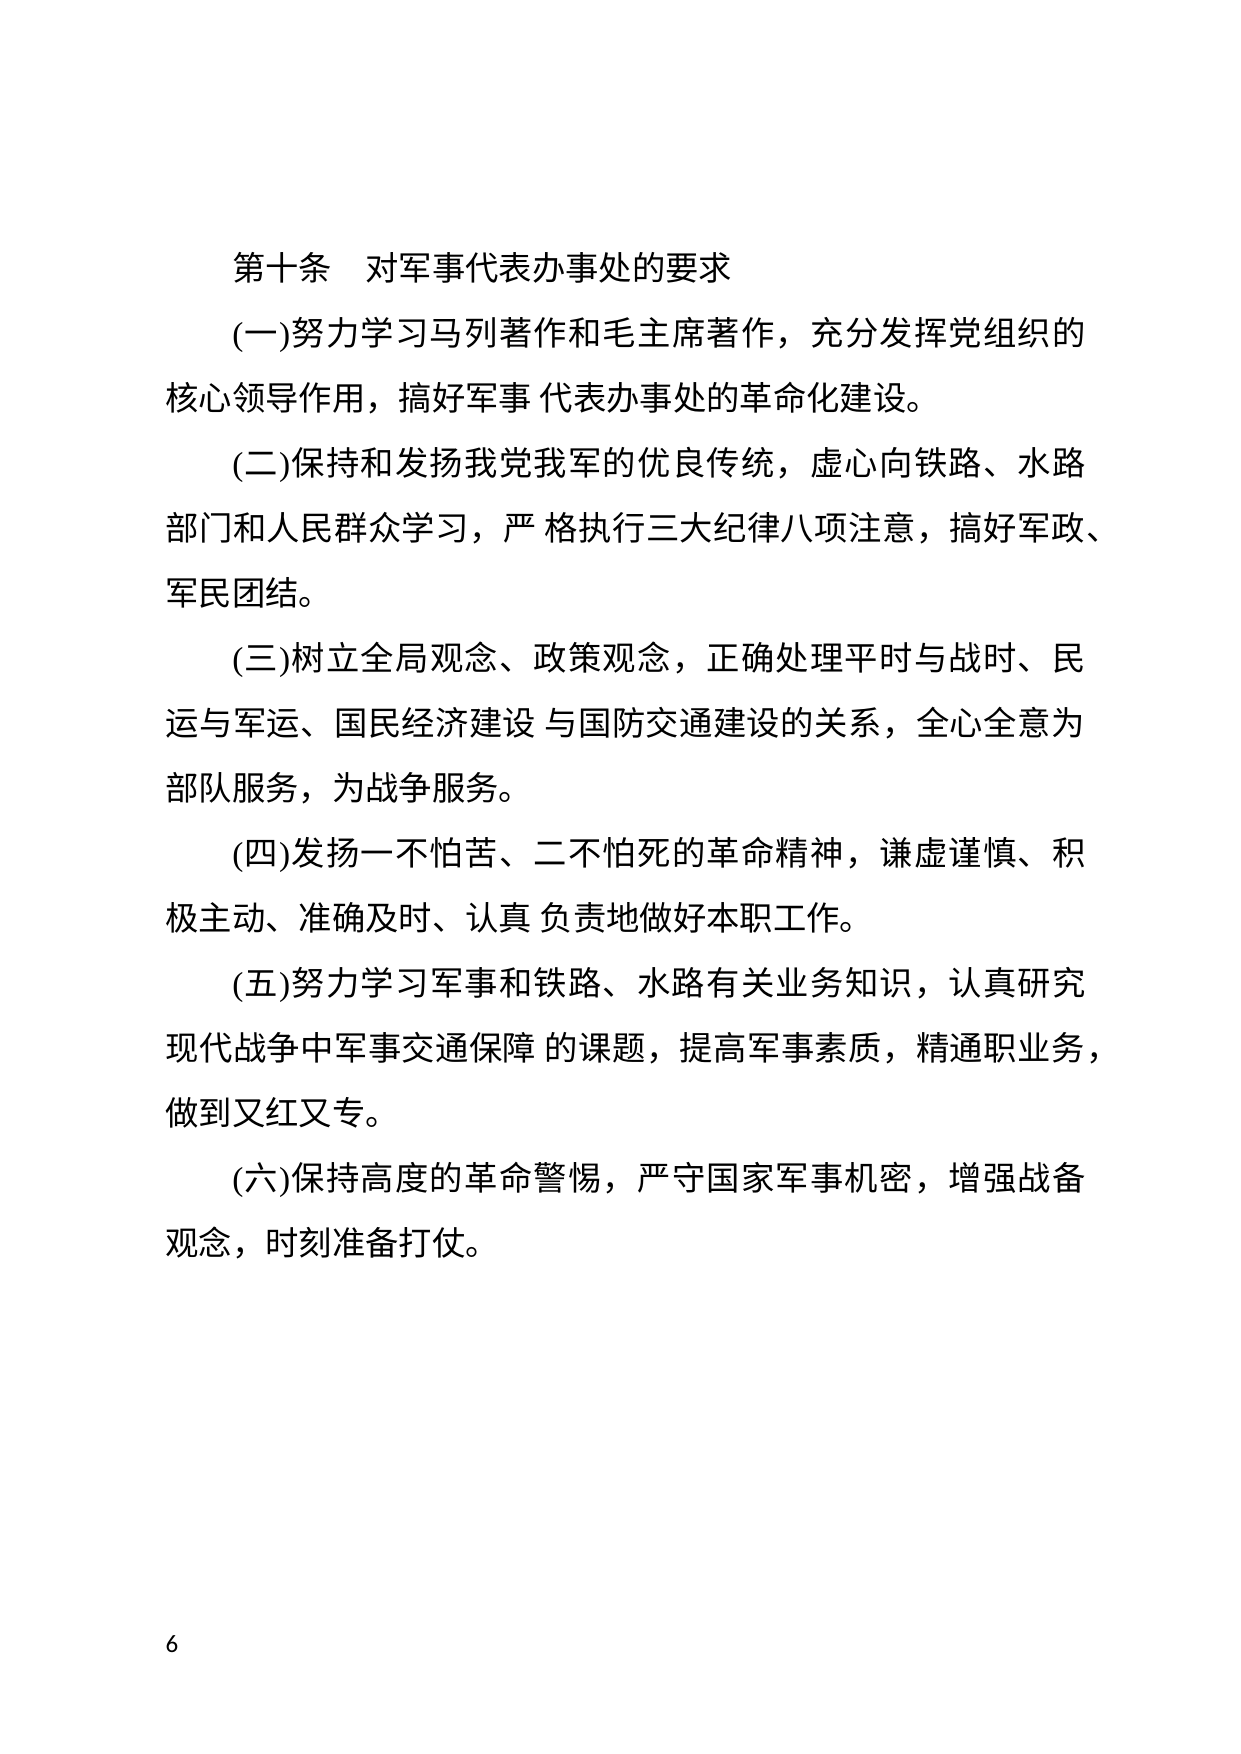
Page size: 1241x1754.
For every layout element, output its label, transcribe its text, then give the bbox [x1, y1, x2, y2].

text (五)努力学习军事和铁路、水路有关业务知识，认真研究现代战争中军事交通保障 的课题，提高军事素质，精通职业务，做到又红又专。 [165, 948, 1087, 1143]
text (三)树立全局观念、政策观念，正确处理平时与战时、民运与军运、国民经济建设 与国防交通建设的关系，全心全意为部队服务，为战争服务。 [165, 623, 1087, 818]
text (六)保持高度的革命警惕，严守国家军事机密，增强战备观念，时刻准备打仗。 [165, 1143, 1087, 1273]
text (四)发扬一不怕苦、二不怕死的革命精神，谦虚谨慎、积极主动、准确及时、认真 负责地做好本职工作。 [165, 818, 1087, 948]
text (二)保持和发扬我党我军的优良传统，虚心向铁路、水路部门和人民群众学习，严 格执行三大纪律八项注意，搞好军政、军民团结。 [165, 428, 1087, 623]
text (一)努力学习马列著作和毛主席著作，充分发挥党组织的核心领导作用，搞好军事 代表办事处的革命化建设。 [165, 298, 1087, 428]
text 第十条 对军事代表办事处的要求 [165, 233, 1087, 298]
